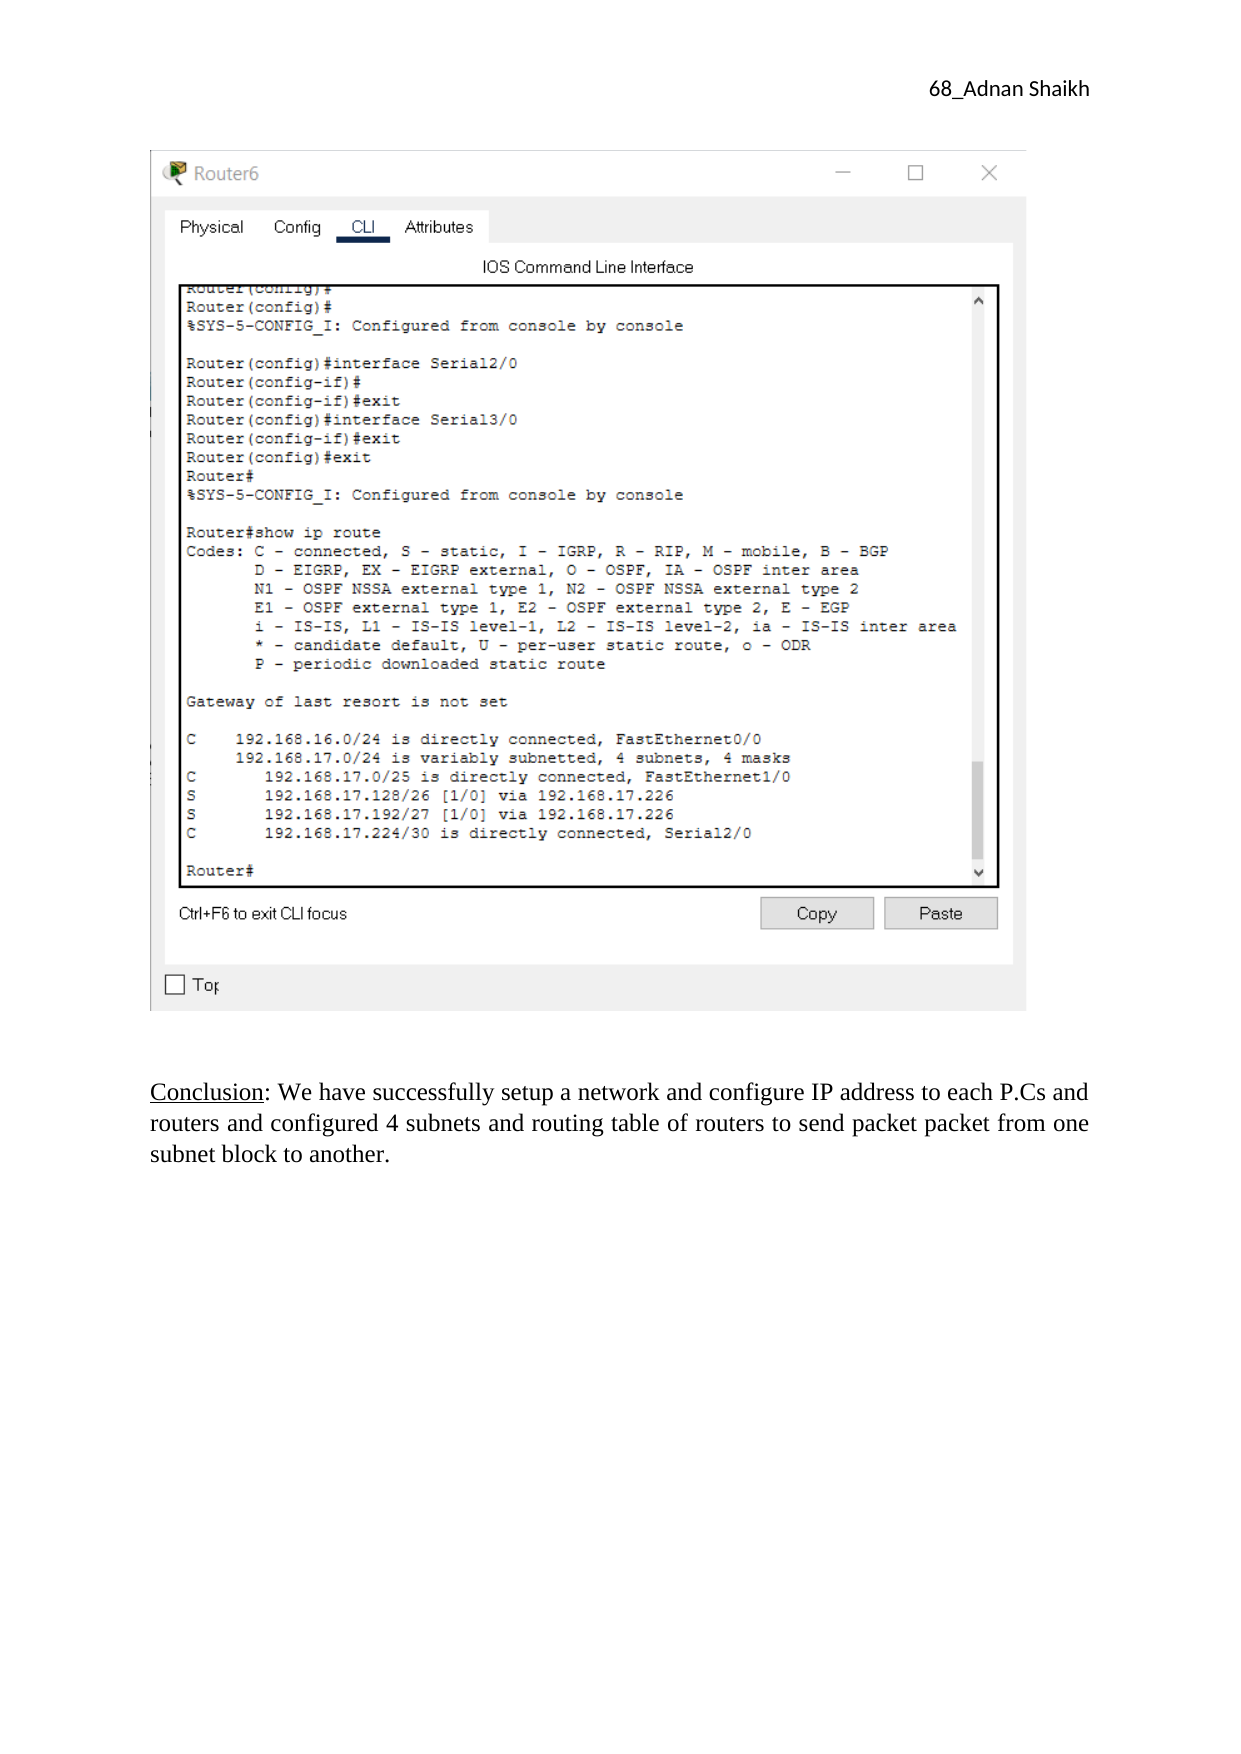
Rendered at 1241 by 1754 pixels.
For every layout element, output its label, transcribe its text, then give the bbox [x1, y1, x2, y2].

text Conclusion: We have successfully setup a network and configure IP address to each P.Cs and routers and configured 4 subnets and routing table of routers to send packet packet from one subnet block to another. [150, 1077, 1090, 1167]
picture [150, 150, 1027, 1011]
